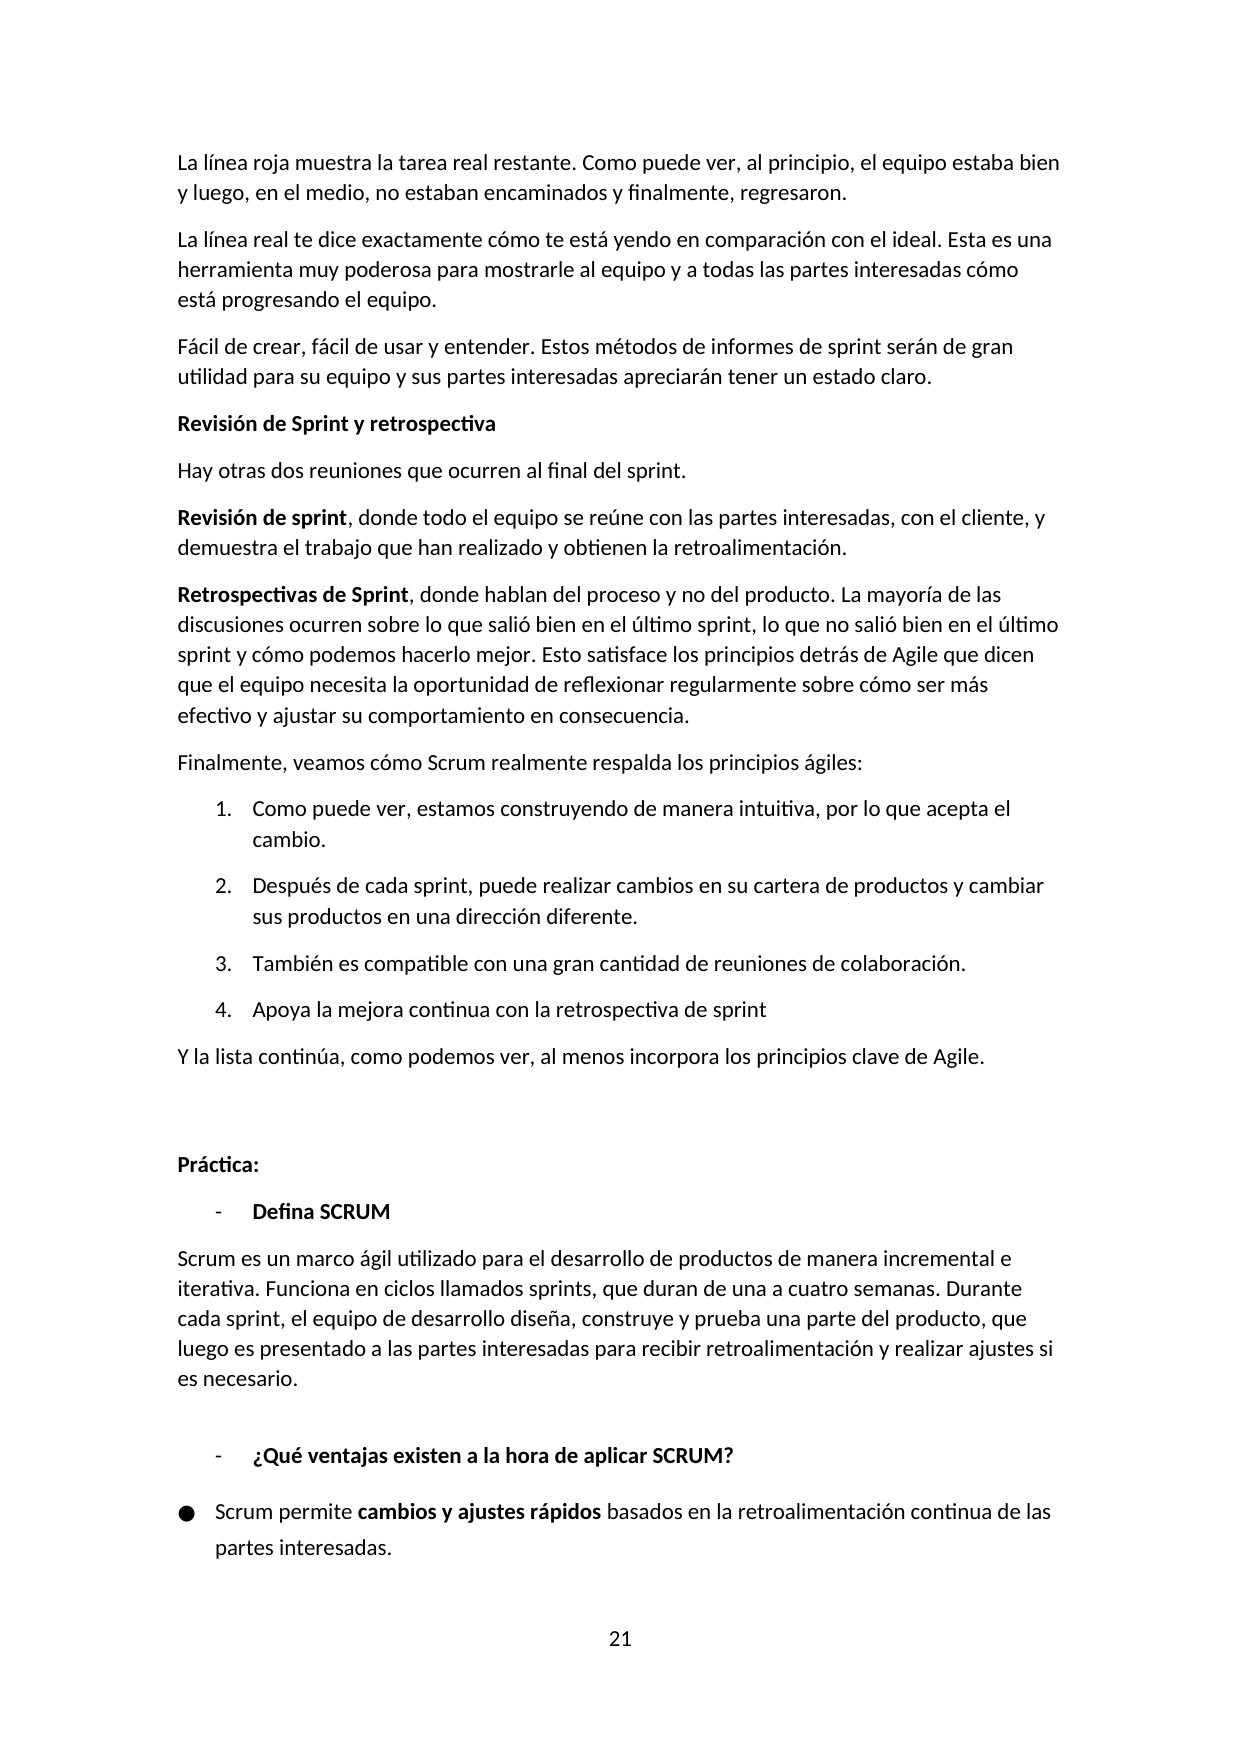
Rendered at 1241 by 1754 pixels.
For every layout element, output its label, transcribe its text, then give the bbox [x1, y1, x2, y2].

text La línea real te dice exactamente cómo te está yendo en comparación con el ideal. Esta es una herramienta muy poderosa para mostrarle al equipo y a todas las partes interesadas cómo está progresando el equipo. [177, 225, 1063, 313]
subtitle Práctica: [177, 1150, 1063, 1178]
text Scrum es un marco ágil utilizado para el desarrollo de productos de manera incremental e iterativa. Funciona en ciclos llamados sprints, que duran de una a cuatro semanas. Durante cada sprint, el equipo de desarrollo diseña, construye y prueba una parte del producto, que luego es presentado a las partes interesadas para recibir retroalimentación y realizar ajustes si es necesario. [177, 1244, 1063, 1423]
subtitle Defina SCRUM [215, 1197, 1063, 1225]
text Y la lista continúa, como podemos ver, al menos incorpora los principios clave de Agile. [177, 1042, 1063, 1070]
text Revisión de sprint, donde todo el equipo se reúne con las partes interesadas, con el cliente, y demuestra el trabajo que han realizado y obtienen la retroalimentación. [177, 503, 1063, 561]
subtitle Revisión de Sprint y retrospectiva [177, 409, 1063, 437]
list Scrum permite cambios y ajustes rápidos basados en la retroalimentación continua de las partes interesadas. [177, 1488, 1063, 1561]
list Apoya la mejora continua con la retrospectiva de sprint [215, 996, 1063, 1023]
list Como puede ver, estamos construyendo de manera intuitiva, por lo que acepta el cambio. [215, 794, 1063, 853]
text Retrospectivas de Sprint, donde hablan del proceso y no del producto. La mayoría de las discusiones ocurren sobre lo que salió bien en el último sprint, lo que no salió bien en el último sprint y cómo podemos hacerlo mejor. Esto satisface los principios detrás de Agile que dicen que el equipo necesita la oportunidad de reflexionar regularmente sobre cómo ser más efectivo y ajustar su comportamiento en consecuencia. [177, 580, 1063, 729]
list También es compatible con una gran cantidad de reuniones de colaboración. [215, 949, 1063, 977]
list Después de cada sprint, puede realizar cambios en su cartera de productos y cambiar sus productos en una dirección diferente. [215, 872, 1063, 930]
text La línea roja muestra la tarea real restante. Como puede ver, al principio, el equipo estaba bien y luego, en el medio, no estaban encaminados y finalmente, regresaron. [177, 148, 1063, 206]
text Finalmente, veamos cómo Scrum realmente respalda los principios ágiles: [177, 748, 1063, 776]
subtitle ¿Qué ventajas existen a la hora de aplicar SCRUM? [215, 1442, 1063, 1469]
text Fácil de crear, fácil de usar y entender. Estos métodos de informes de sprint serán de gran utilidad para su equipo y sus partes interesadas apreciarán tener un estado claro. [177, 332, 1063, 390]
text Hay otras dos reuniones que ocurren al final del sprint. [177, 456, 1063, 484]
